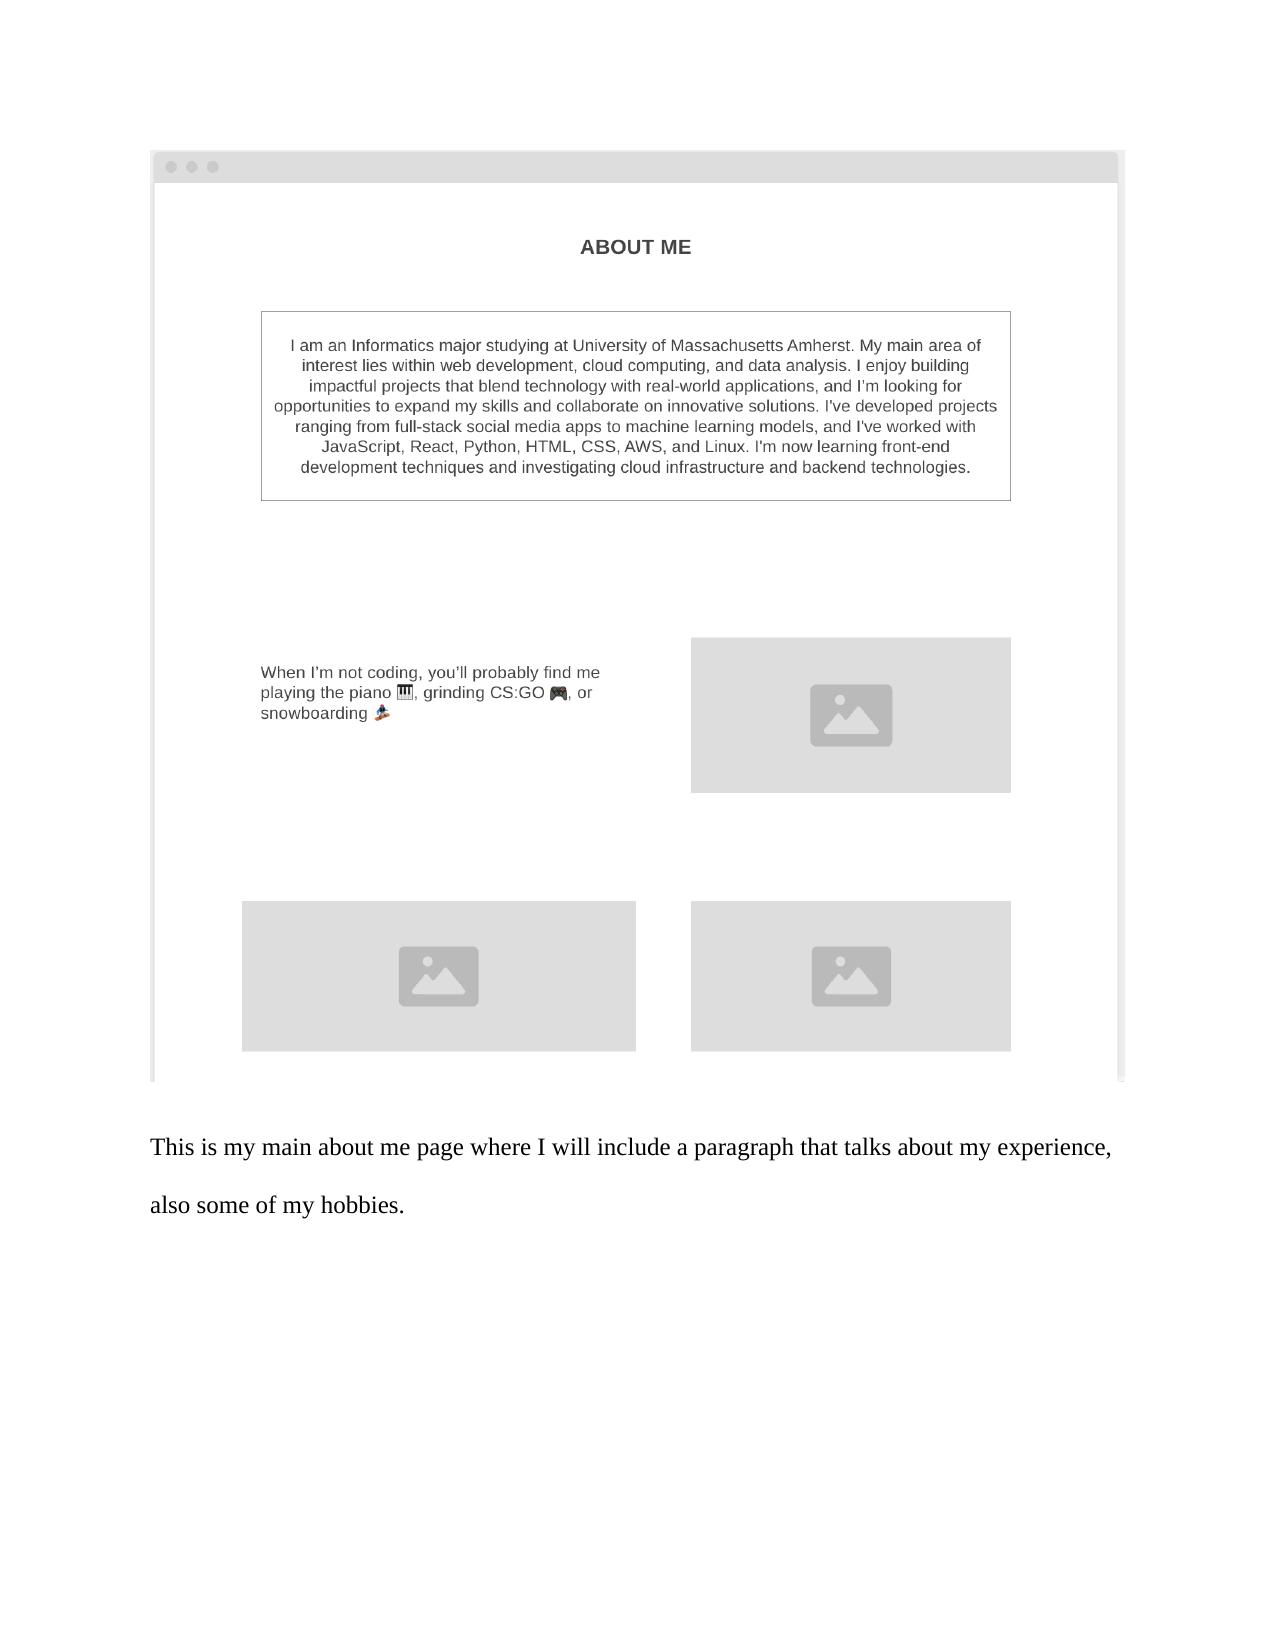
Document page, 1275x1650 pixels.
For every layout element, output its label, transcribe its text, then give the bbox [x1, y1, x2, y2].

text This is my main about me page where I will include a paragraph that talks about my experience, also some of my hobbies. [150, 1132, 1125, 1218]
picture [150, 150, 1125, 1082]
